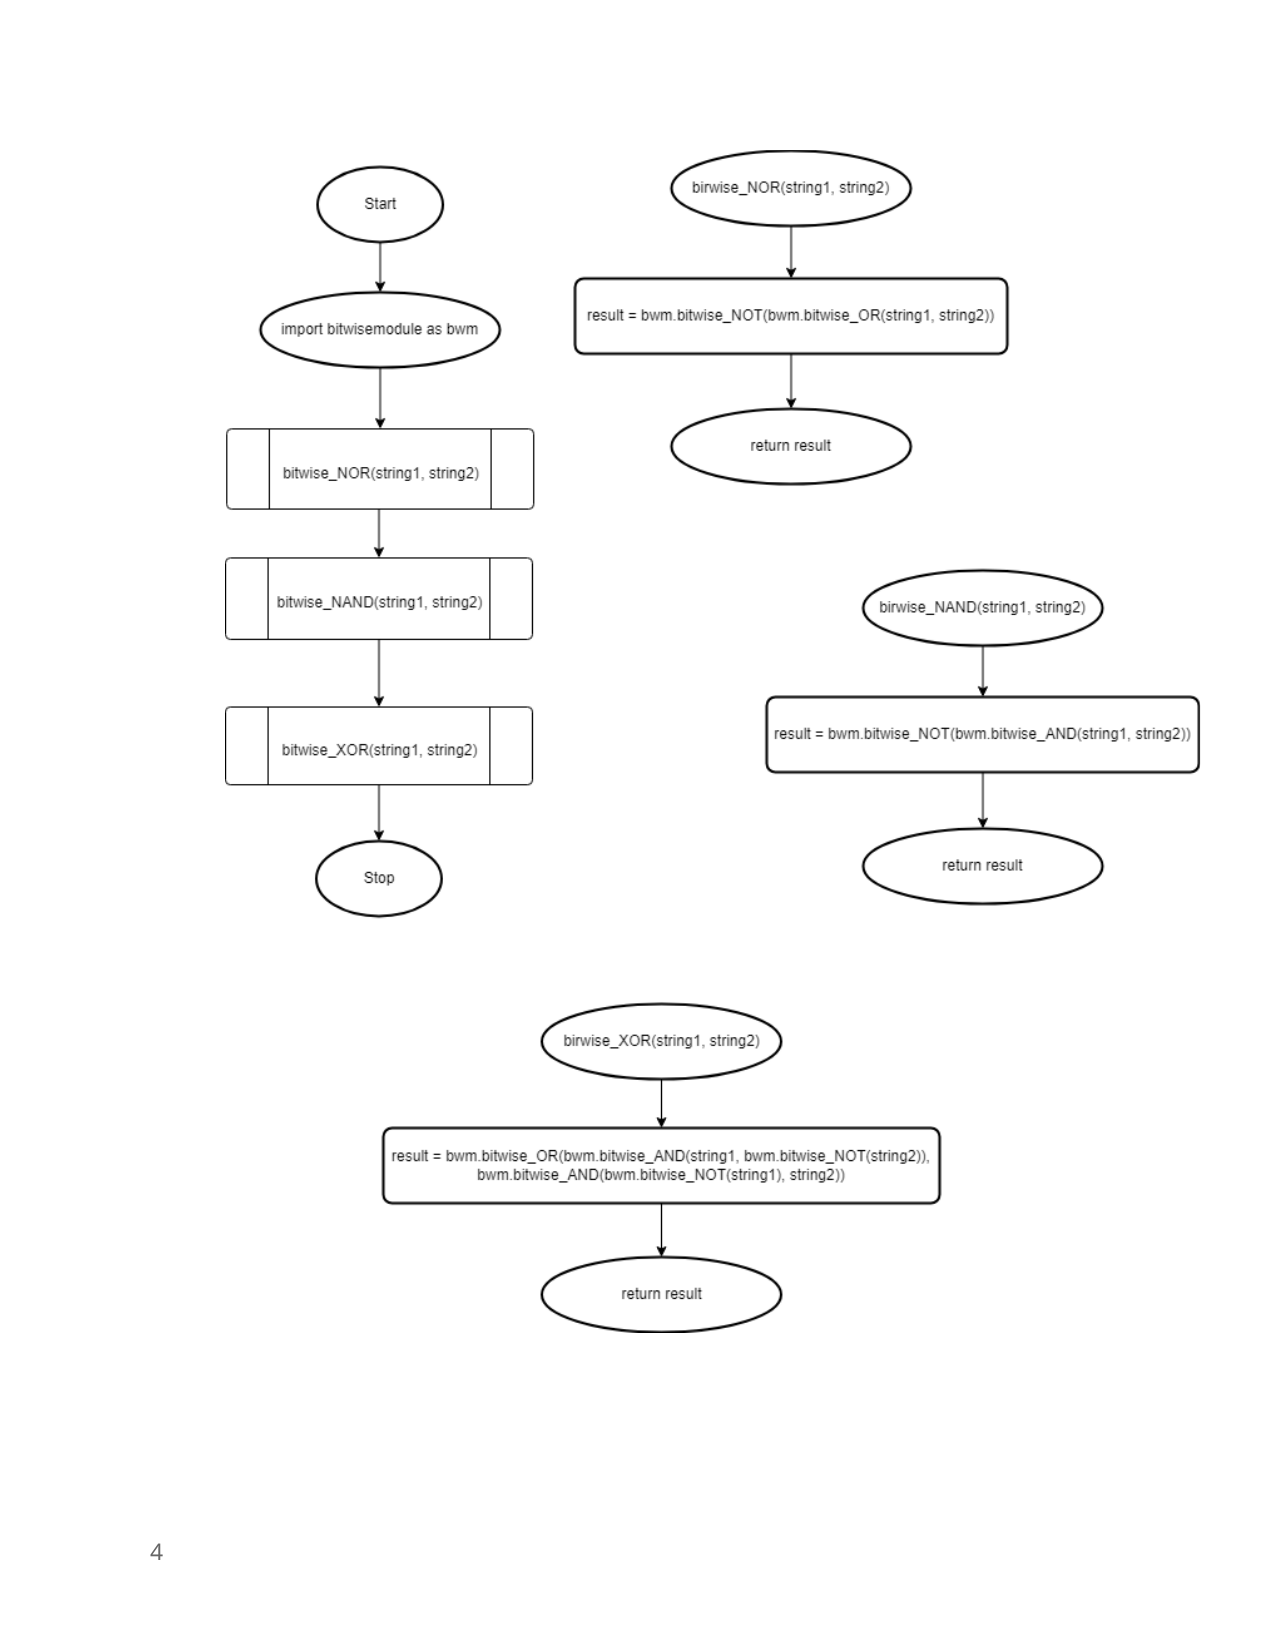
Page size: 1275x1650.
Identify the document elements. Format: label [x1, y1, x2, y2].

picture [225, 150, 1200, 1333]
